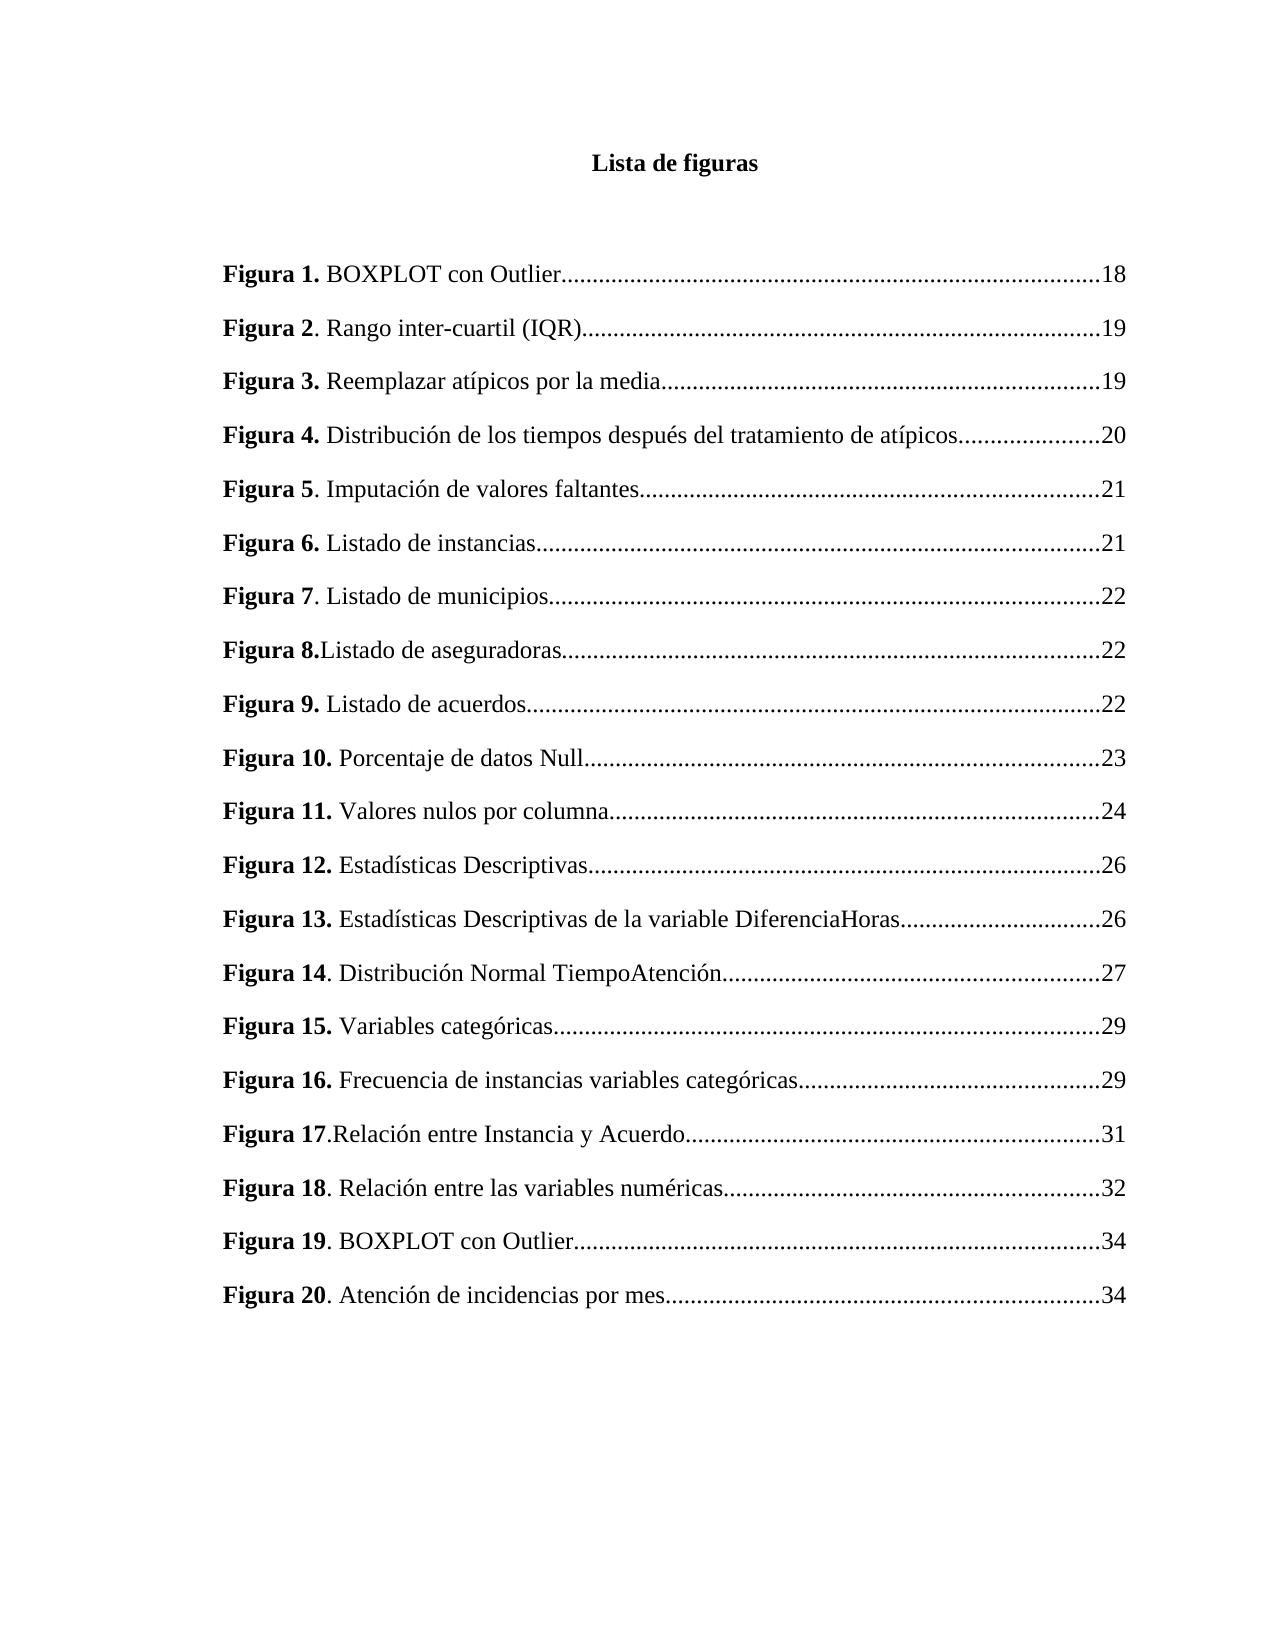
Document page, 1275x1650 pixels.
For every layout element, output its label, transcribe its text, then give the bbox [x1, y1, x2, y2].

text Figura 10. Porcentaje de datos Null 23 [148, 743, 1127, 771]
text Figura 8.Listado de aseguradoras 22 [148, 635, 1127, 664]
text Figura 14. Distribución Normal TiempoAtención 27 [148, 958, 1127, 986]
text Figura 4. Distribución de los tiempos después del tratamiento de atípicos 20 [148, 420, 1127, 449]
text Figura 20. Atención de incidencias por mes 34 [148, 1280, 1127, 1309]
text Figura 12. Estadísticas Descriptivas 26 [148, 850, 1127, 879]
text Figura 11. Valores nulos por columna 24 [148, 796, 1127, 825]
text Figura 13. Estadísticas Descriptivas de la variable DiferenciaHoras 26 [148, 904, 1127, 933]
text Figura 6. Listado de instancias 21 [148, 528, 1127, 556]
text Figura 18. Relación entre las variables numéricas 32 [148, 1173, 1127, 1201]
text Figura 1. BOXPLOT con Outlier 18 [148, 259, 1127, 288]
text Lista de figuras [148, 148, 1127, 176]
text Figura 5. Imputación de valores faltantes 21 [148, 474, 1127, 503]
text Figura 3. Reemplazar atípicos por la media 19 [148, 366, 1127, 395]
text Figura 15. Variables categóricas 29 [148, 1011, 1127, 1040]
text Figura 16. Frecuencia de instancias variables categóricas 29 [148, 1065, 1127, 1094]
text Figura 19. BOXPLOT con Outlier 34 [148, 1226, 1127, 1255]
text Figura 2. Rango inter-cuartil (IQR) 19 [148, 313, 1127, 341]
text Figura 9. Listado de acuerdos 22 [148, 689, 1127, 718]
text Figura 17.Relación entre Instancia y Acuerdo 31 [148, 1119, 1127, 1148]
text Figura 7. Listado de municipios 22 [148, 581, 1127, 610]
